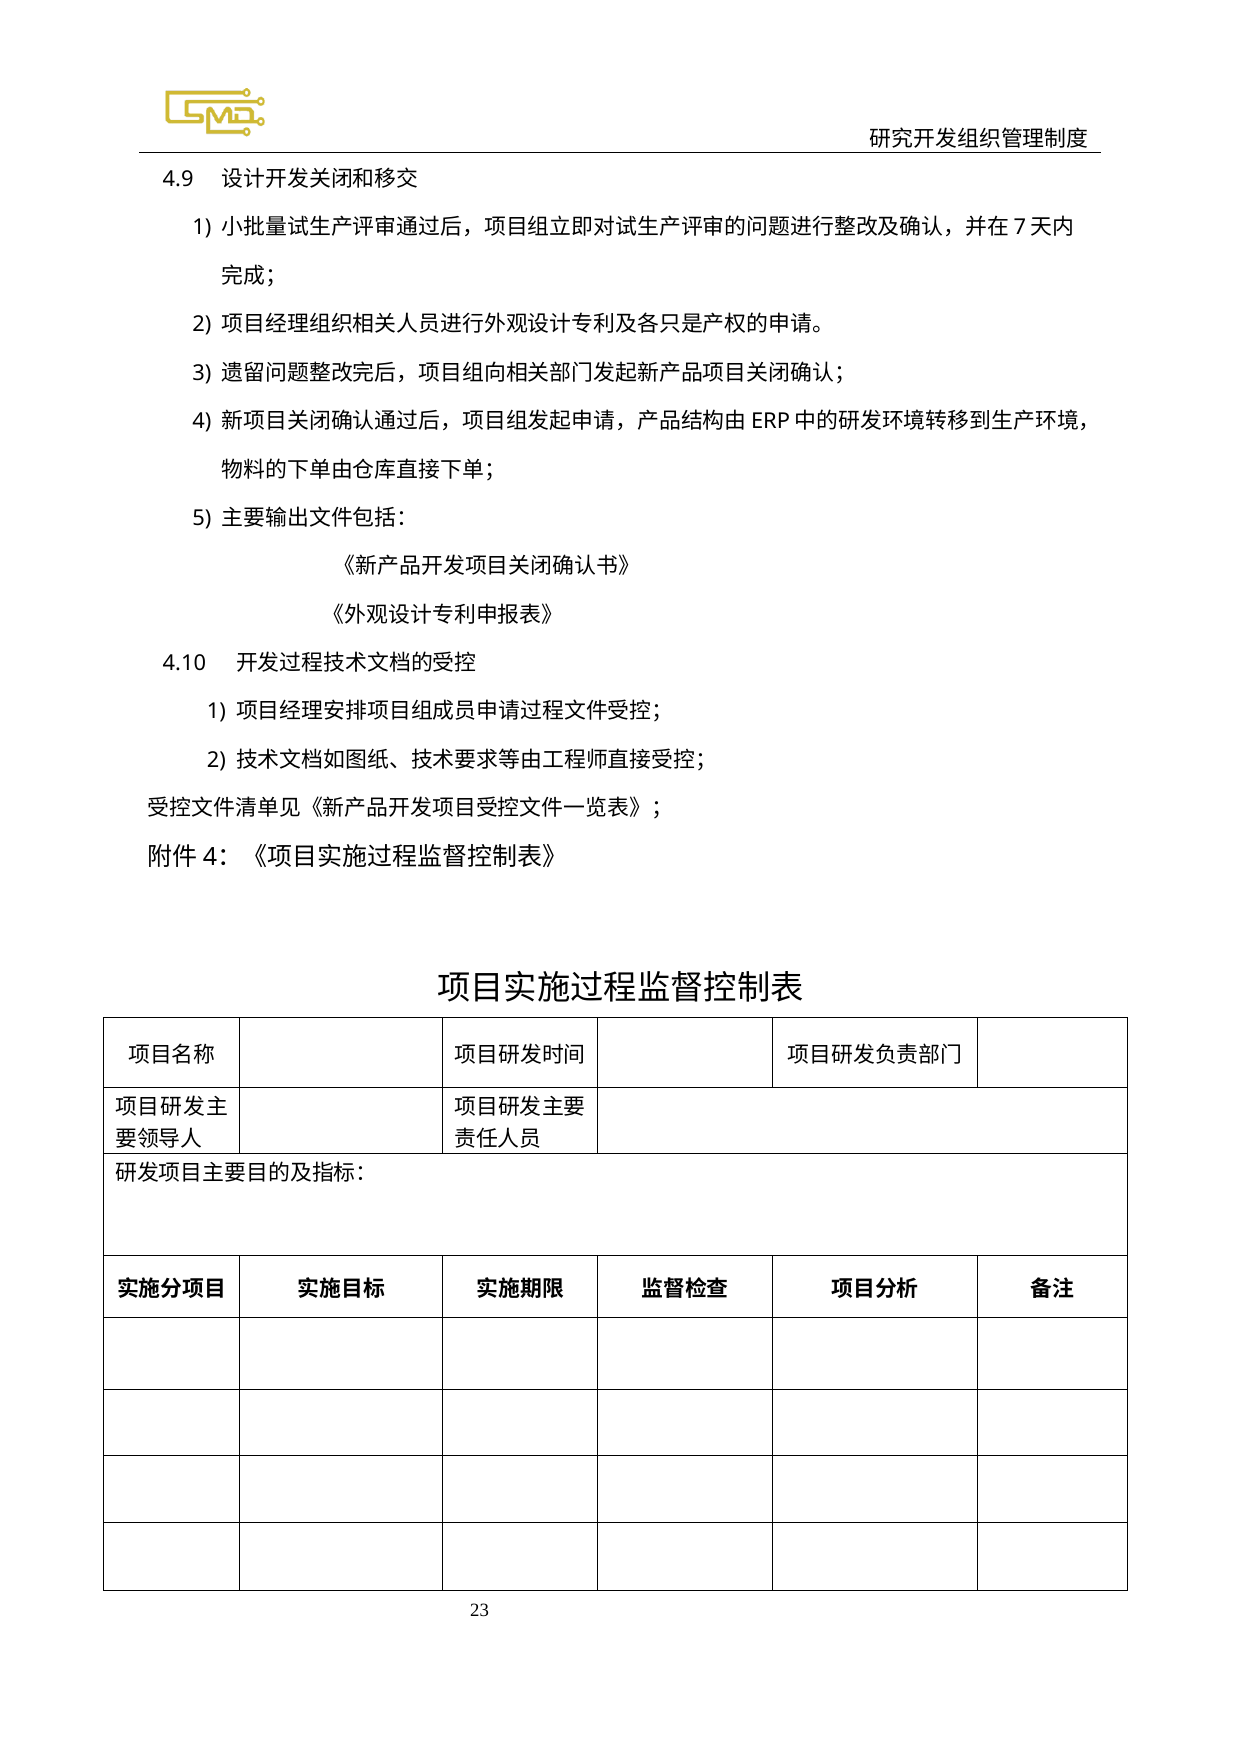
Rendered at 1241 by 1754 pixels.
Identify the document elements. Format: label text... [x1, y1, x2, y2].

table_cell 项目研发主要领导人 [104, 1088, 239, 1153]
table_cell [104, 1456, 239, 1522]
list 开发过程技术文档的受控 [162, 645, 1095, 677]
table_cell [773, 1523, 977, 1589]
table_cell [104, 1523, 239, 1589]
table_cell 实施期限 [443, 1256, 597, 1317]
table_cell [978, 1318, 1127, 1389]
table_cell 研发项目主要目的及指标： [104, 1154, 1127, 1255]
table_cell 监督检查 [598, 1256, 772, 1317]
table_cell [598, 1390, 772, 1455]
table_cell [773, 1456, 977, 1522]
table_cell [240, 1456, 442, 1522]
table_cell [240, 1523, 442, 1589]
table_cell 实施目标 [240, 1256, 442, 1317]
table_cell 项目分析 [773, 1256, 977, 1317]
list 小批量试生产评审通过后，项目组立即对试生产评审的问题进行整改及确认，并在7天内完成； [192, 209, 1095, 290]
list 遗留问题整改完后，项目组向相关部门发起新产品项目关闭确认； [192, 354, 1095, 387]
text 《外观设计专利申报表》 [148, 596, 1036, 629]
table_header 项目研发时间 [443, 1018, 597, 1087]
table_cell 实施分项目 [104, 1256, 239, 1317]
table_cell [978, 1390, 1127, 1455]
list 设计开发关闭和移交 [162, 161, 1095, 193]
list 技术文档如图纸、技术要求等由工程师直接受控； [207, 741, 1095, 774]
table_header 项目名称 [104, 1018, 239, 1087]
list 新项目关闭确认通过后，项目组发起申请，产品结构由ERP中的研发环境转移到生产环境，物料的下单由仓库直接下单； [192, 403, 1095, 484]
table_cell [104, 1390, 239, 1455]
table_cell [978, 1456, 1127, 1522]
table_cell [443, 1318, 597, 1389]
text 《新产品开发项目关闭确认书》 [333, 548, 1095, 581]
table_cell [240, 1088, 442, 1153]
list 项目经理组织相关人员进行外观设计专利及各只是产权的申请。 [192, 306, 1095, 338]
table_cell [978, 1523, 1127, 1589]
table_cell 项目研发主要责任人员 [443, 1088, 597, 1153]
table_header [598, 1018, 772, 1087]
table_header [978, 1018, 1127, 1087]
table_cell [598, 1318, 772, 1389]
table_cell [443, 1523, 597, 1589]
picture [139, 88, 291, 139]
text 受控文件清单见《新产品开发项目受控文件一览表》； [148, 790, 1093, 822]
text 附件4：《项目实施过程监督控制表》 [148, 822, 1093, 887]
table_cell [240, 1390, 442, 1455]
table_cell [598, 1088, 1127, 1153]
list 主要输出文件包括： [192, 500, 1095, 532]
table_cell [773, 1318, 977, 1389]
table_cell [104, 1318, 239, 1389]
table_cell [598, 1523, 772, 1589]
table_cell [443, 1456, 597, 1522]
text 项目实施过程监督控制表 [148, 952, 1093, 1017]
list 项目经理安排项目组成员申请过程文件受控； [207, 693, 1095, 726]
table_header [240, 1018, 442, 1087]
table_cell [443, 1390, 597, 1455]
table_cell [773, 1390, 977, 1455]
table_cell [240, 1318, 442, 1389]
table_cell [598, 1456, 772, 1522]
table_cell 备注 [978, 1256, 1127, 1317]
table_header 项目研发负责部门 [773, 1018, 977, 1087]
